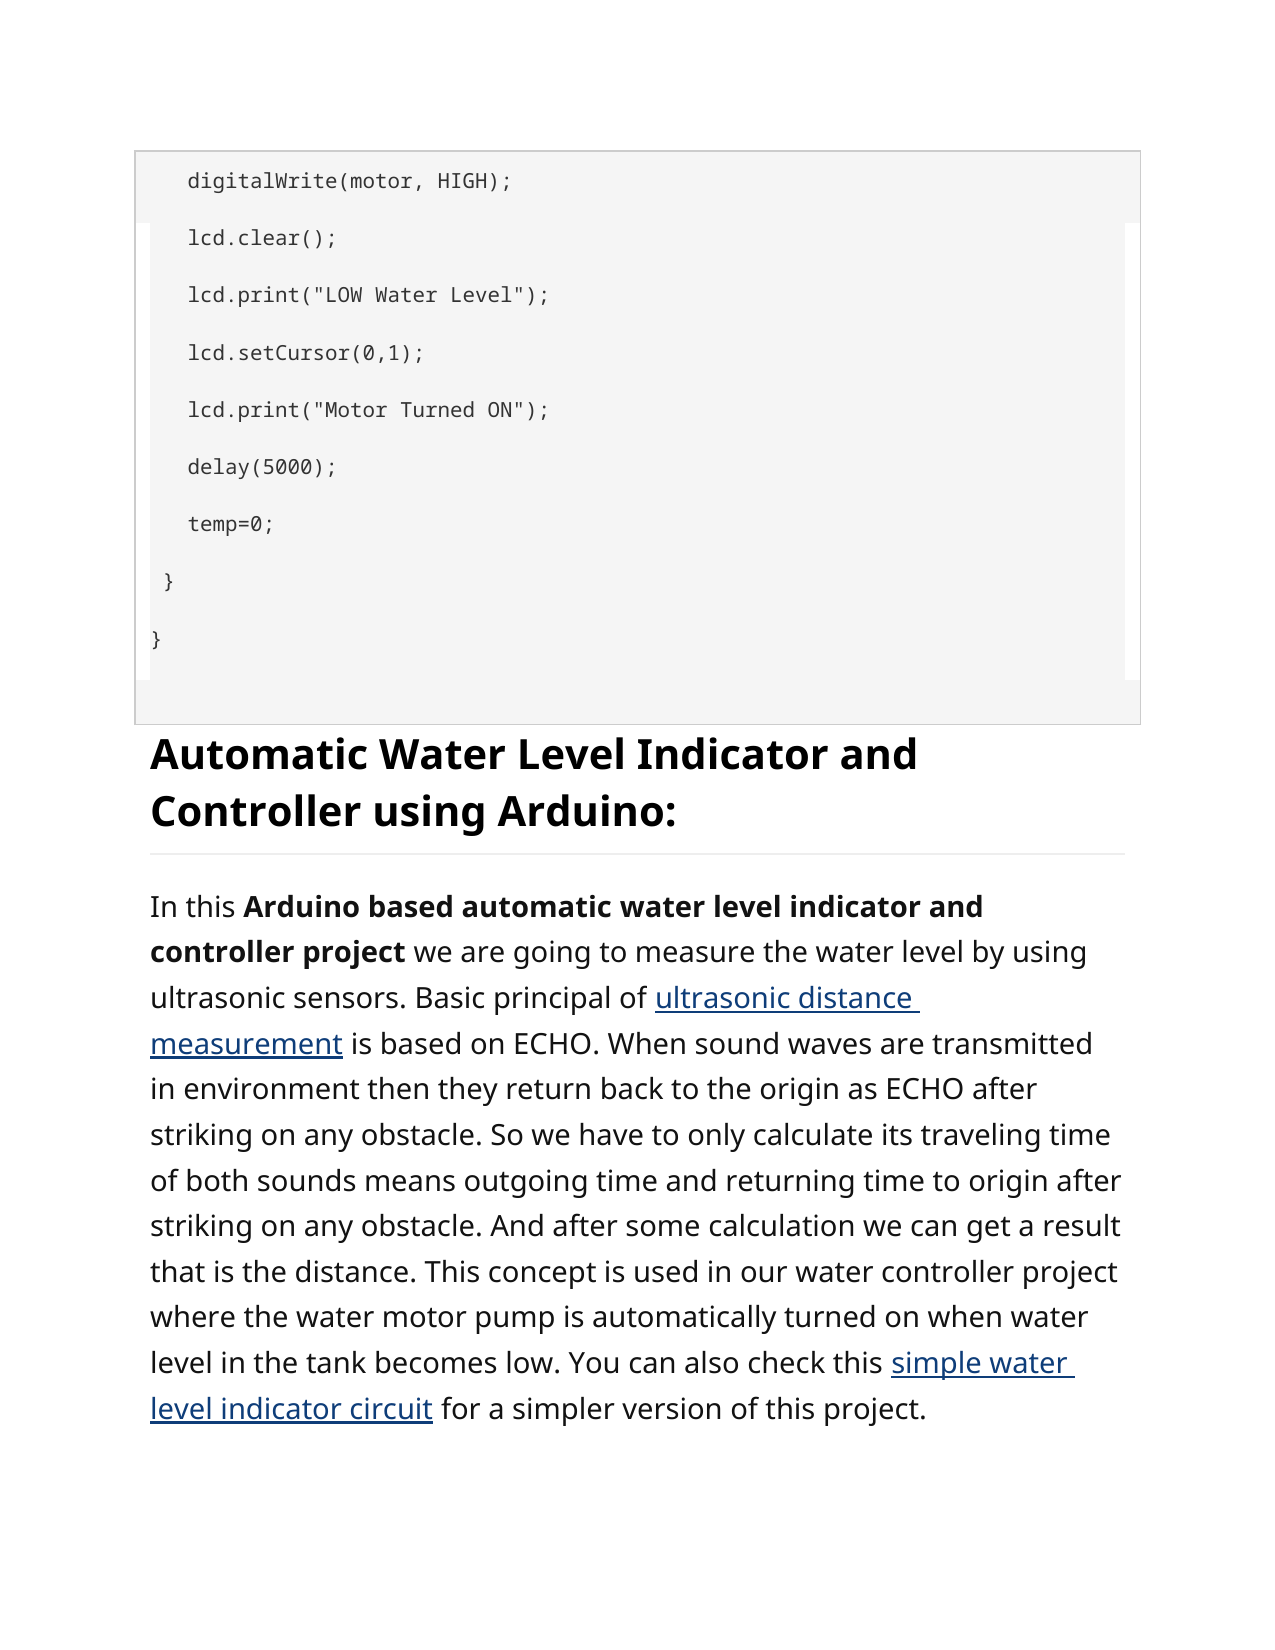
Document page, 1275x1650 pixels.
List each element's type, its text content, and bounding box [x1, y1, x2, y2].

text } [150, 624, 1125, 652]
text lcd.print("LOW Water Level"); [150, 281, 1125, 338]
text lcd.clear(); [150, 223, 1125, 281]
text In this Arduino based automatic water level indicator and controller project we are going to measure the water level by using ultrasonic sensors. Basic principal of ultrasonic distance measurement is based on ECHO. When sound waves are transmitted in environment then they return back to the origin as ECHO after striking on any obstacle. So we have to only calculate its traveling time of both sounds means outgoing time and returning time to origin after striking on any obstacle. And after some calculation we can get a result that is the distance. This concept is used in our water controller project where the water motor pump is automatically turned on when water level in the tank becomes low. You can also check this simple water level indicator circuit for a simpler version of this project. [150, 886, 1125, 1428]
text } [150, 566, 1125, 624]
text lcd.setCursor(0,1); [150, 338, 1125, 395]
text delay(5000); [150, 452, 1125, 509]
subtitle Automatic Water Level Indicator and Controller using Arduino: [150, 725, 1125, 853]
text lcd.print("Motor Turned ON"); [150, 395, 1125, 452]
text temp=0; [150, 509, 1125, 566]
text digitalWrite(motor, HIGH); [136, 152, 1140, 223]
